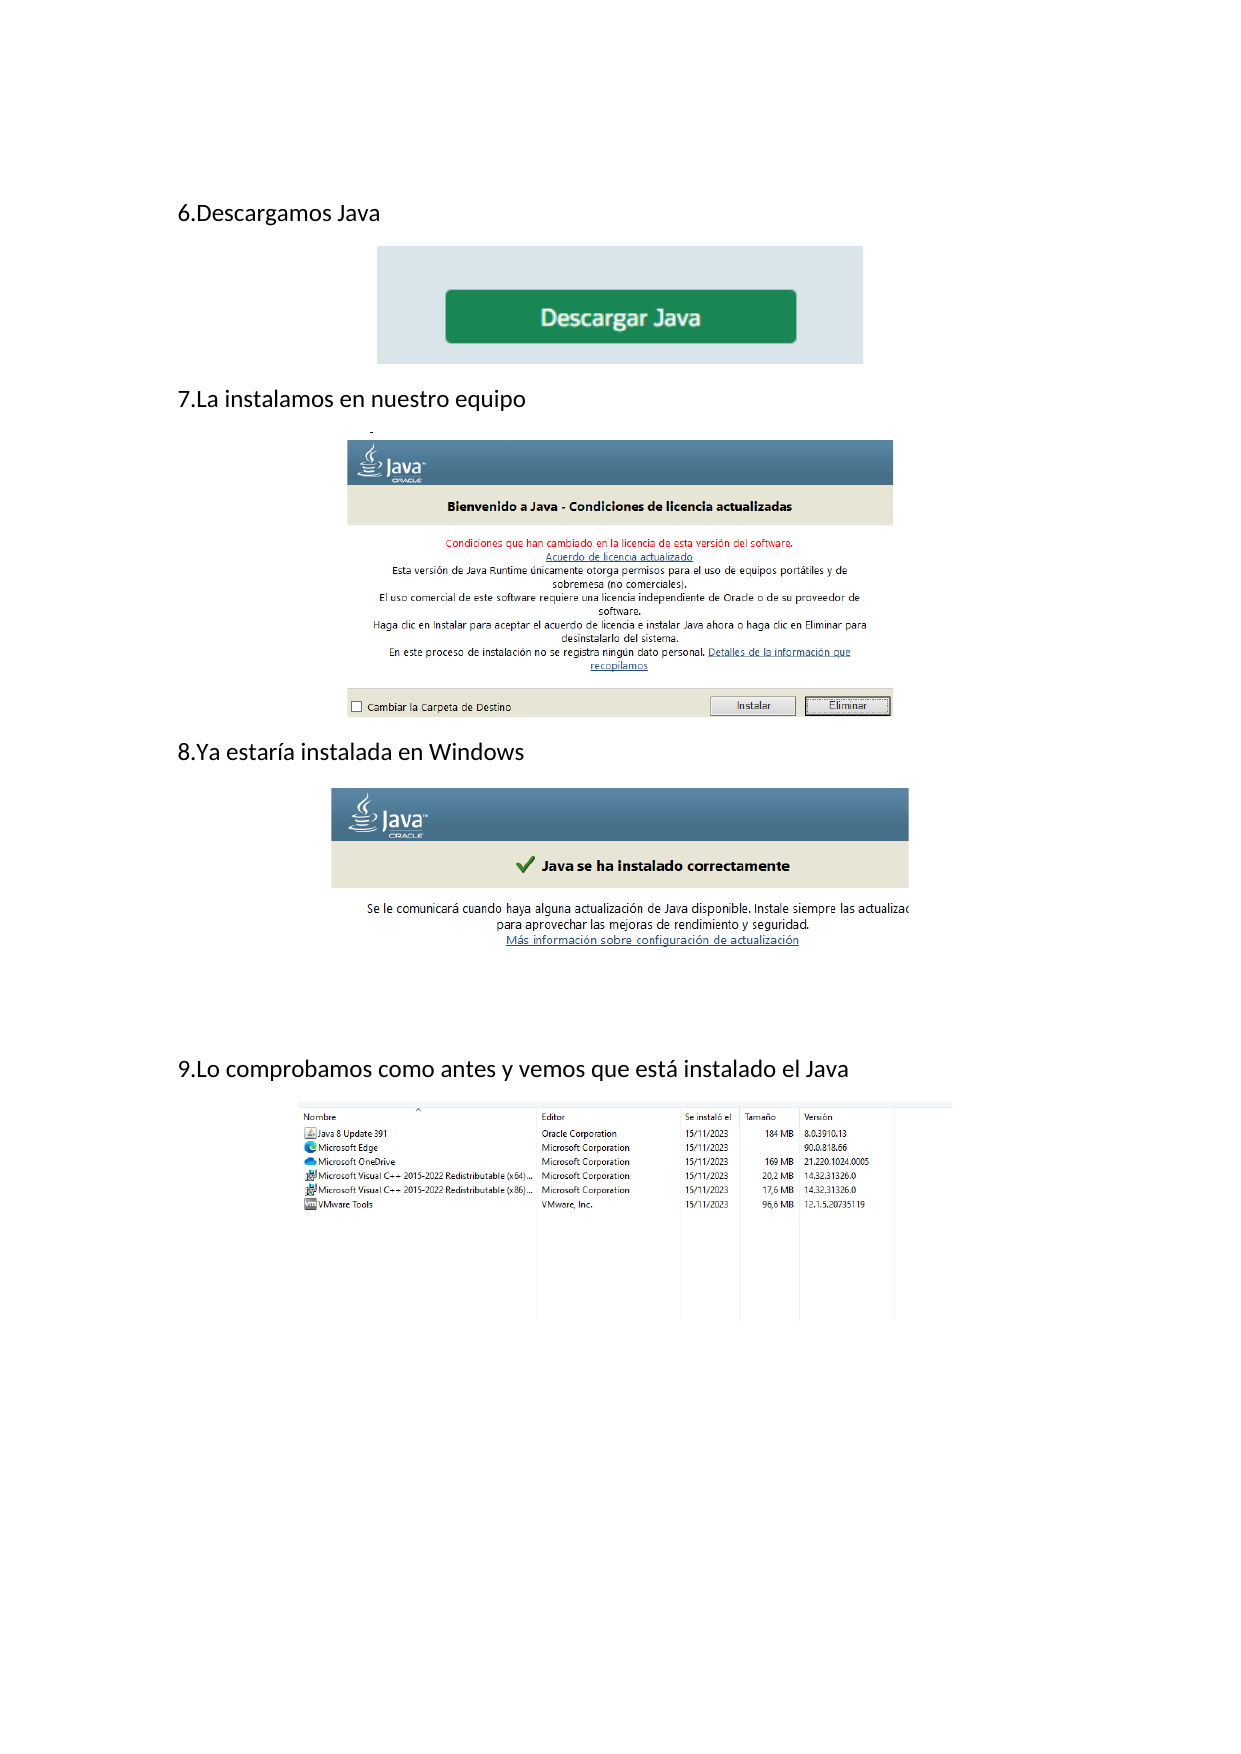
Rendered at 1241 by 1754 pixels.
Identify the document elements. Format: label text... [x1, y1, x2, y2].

text 9.Lo comprobamos como antes y vemos que está instalado el Java [177, 1053, 1063, 1083]
picture [331, 785, 909, 1034]
picture [287, 1102, 953, 1321]
text 6.Descargamos Java [177, 197, 1063, 228]
picture [377, 246, 864, 364]
text 7.La instalamos en nuestro equipo [177, 383, 1063, 413]
text 8.Ya estaría instalada en Windows [177, 736, 1063, 766]
picture [347, 432, 894, 717]
